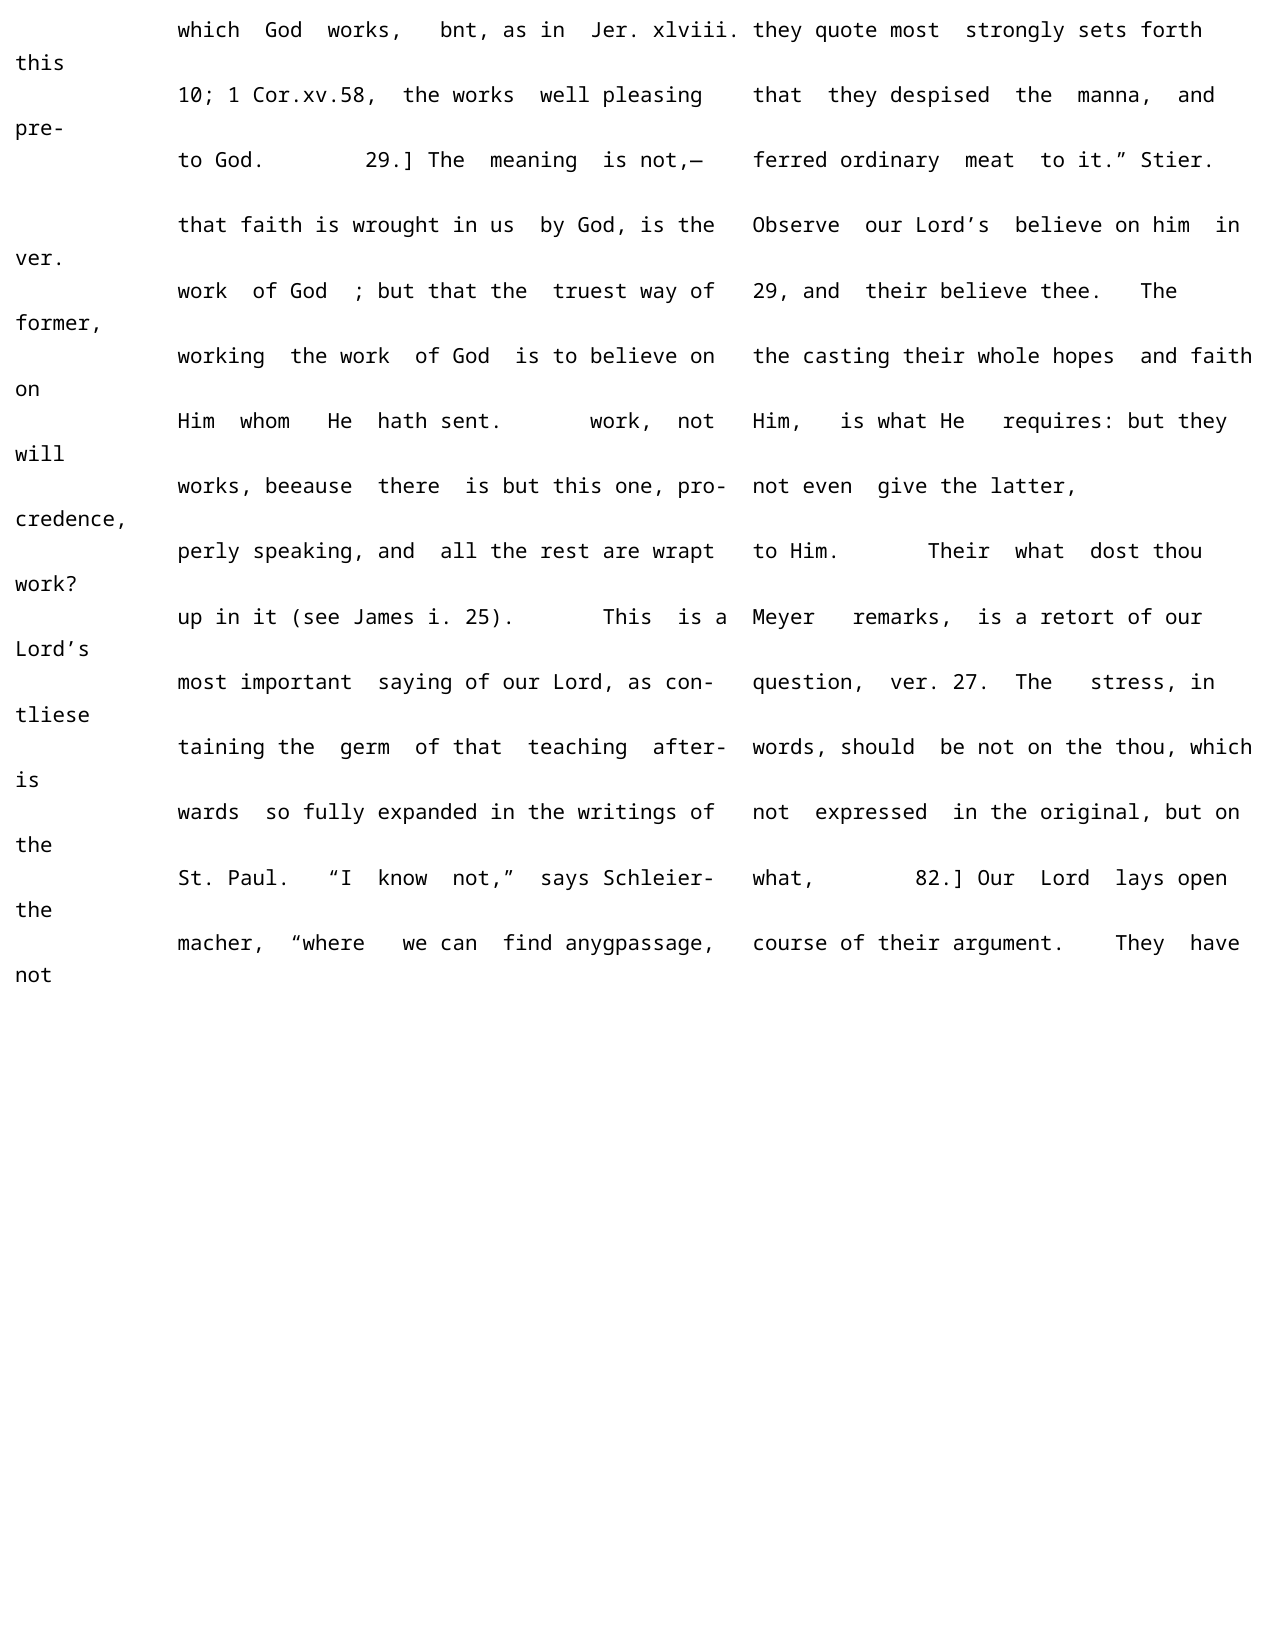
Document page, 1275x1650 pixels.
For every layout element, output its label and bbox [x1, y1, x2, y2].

text [15, 15, 1260, 1149]
